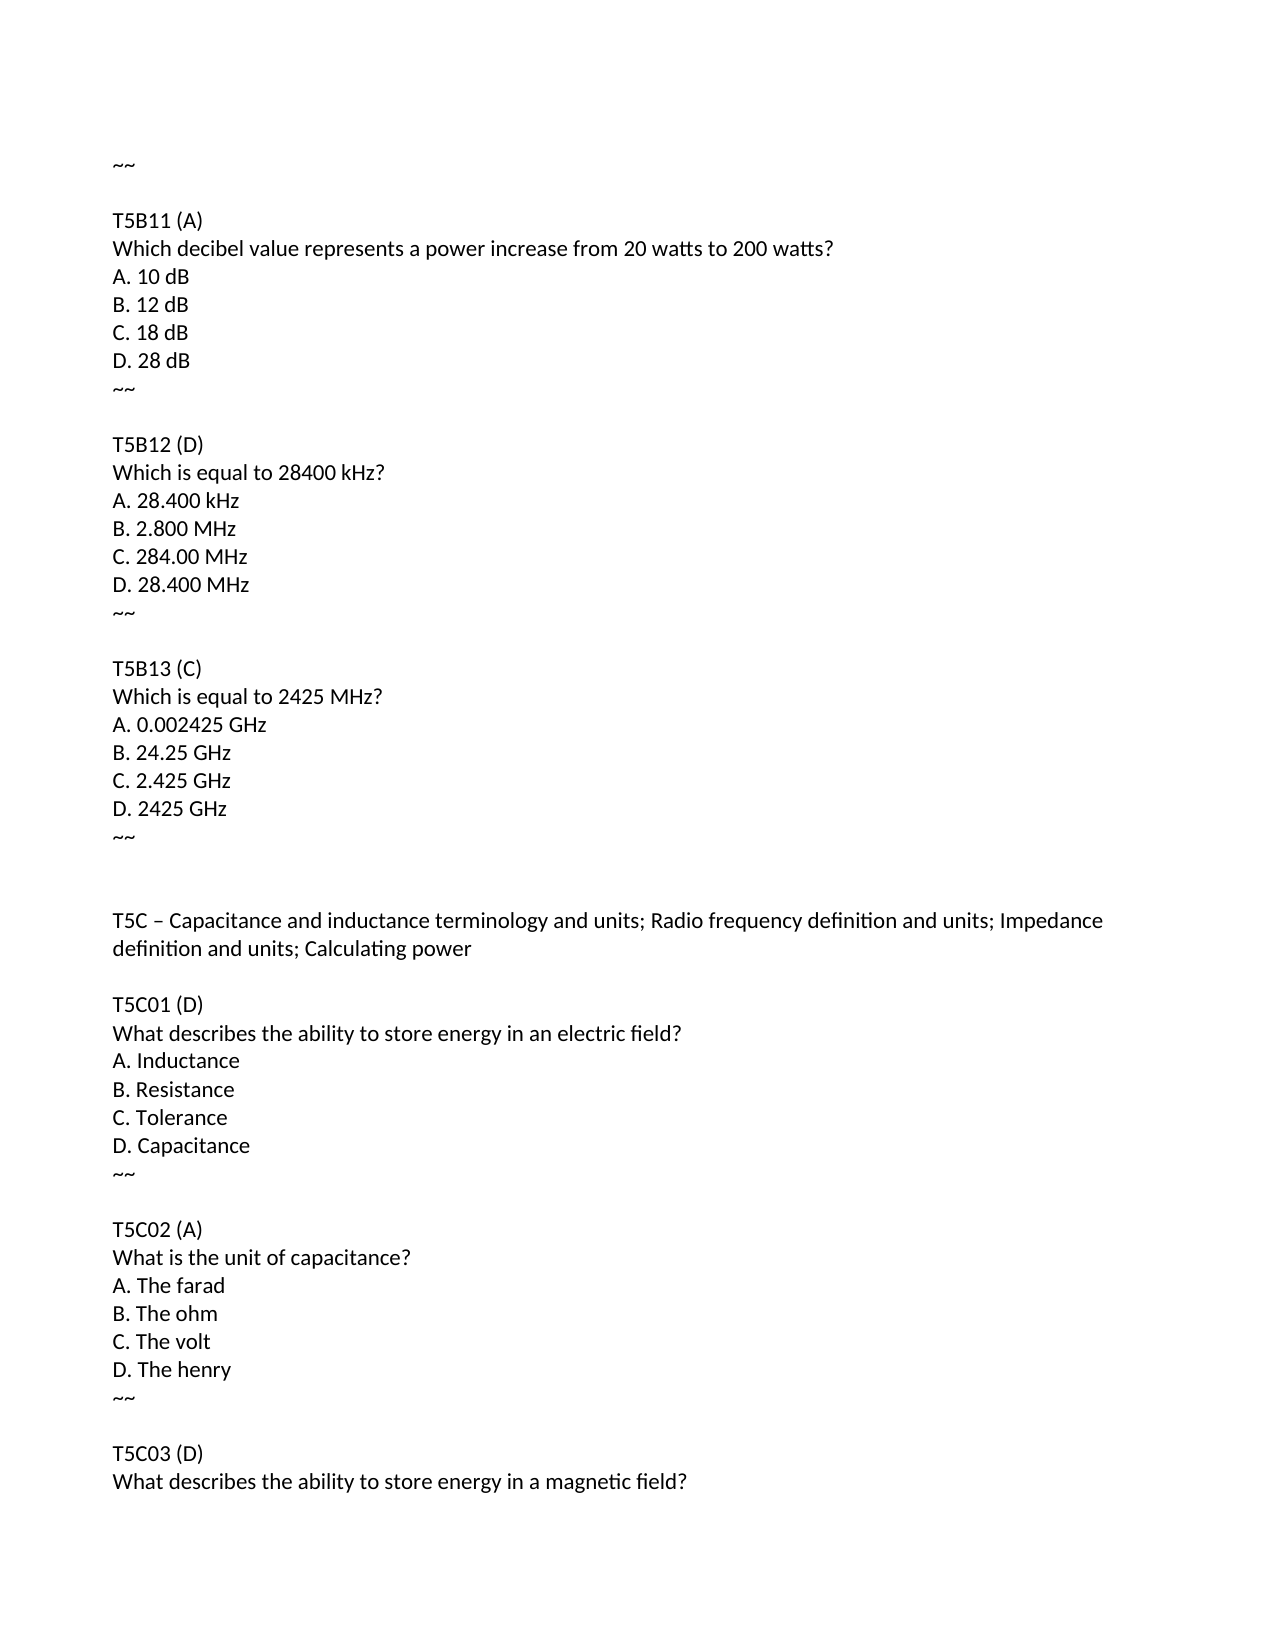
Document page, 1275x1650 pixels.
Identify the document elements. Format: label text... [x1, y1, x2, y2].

text B. 12 dB [112, 290, 1162, 318]
text C. 284.00 MHz [112, 542, 1162, 570]
text B. The ohm [112, 1299, 1162, 1327]
text A. 0.002425 GHz [112, 710, 1162, 738]
text D. 2425 GHz [112, 794, 1162, 822]
text D. The henry [112, 1355, 1162, 1383]
text B. Resistance [112, 1075, 1162, 1103]
text A. 28.400 kHz [112, 486, 1162, 514]
text C. 18 dB [112, 318, 1162, 346]
text Which is equal to 2425 MHz? [112, 682, 1162, 710]
text What describes the ability to store energy in a magnetic field? [112, 1467, 1162, 1495]
text B. 24.25 GHz [112, 738, 1162, 766]
text ~~ [112, 1159, 1162, 1187]
text C. Tolerance [112, 1103, 1162, 1131]
text Which decibel value represents a power increase from 20 watts to 200 watts? [112, 234, 1162, 262]
text T5C01 (D) [112, 991, 1162, 1019]
text ~~ [112, 1383, 1162, 1411]
text A. 10 dB [112, 262, 1162, 290]
text A. The farad [112, 1271, 1162, 1299]
text D. 28 dB [112, 346, 1162, 374]
text T5B12 (D) [112, 430, 1162, 458]
text ~~ [112, 150, 1162, 178]
text ~~ [112, 374, 1162, 402]
text A. Inductance [112, 1047, 1162, 1075]
text T5C02 (A) [112, 1215, 1162, 1243]
text T5B11 (A) [112, 206, 1162, 234]
text ~~ [112, 822, 1162, 851]
text D. Capacitance [112, 1131, 1162, 1159]
text T5C03 (D) [112, 1439, 1162, 1467]
text ~~ [112, 598, 1162, 626]
text Which is equal to 28400 kHz? [112, 458, 1162, 486]
text T5C – Capacitance and inductance terminology and units; Radio frequency definition and units; Impedance definition and units; Calculating power [112, 907, 1162, 963]
text T5B13 (C) [112, 654, 1162, 682]
text D. 28.400 MHz [112, 570, 1162, 598]
text What describes the ability to store energy in an electric field? [112, 1019, 1162, 1047]
text What is the unit of capacitance? [112, 1243, 1162, 1271]
text C. 2.425 GHz [112, 766, 1162, 794]
text B. 2.800 MHz [112, 514, 1162, 542]
text C. The volt [112, 1327, 1162, 1355]
